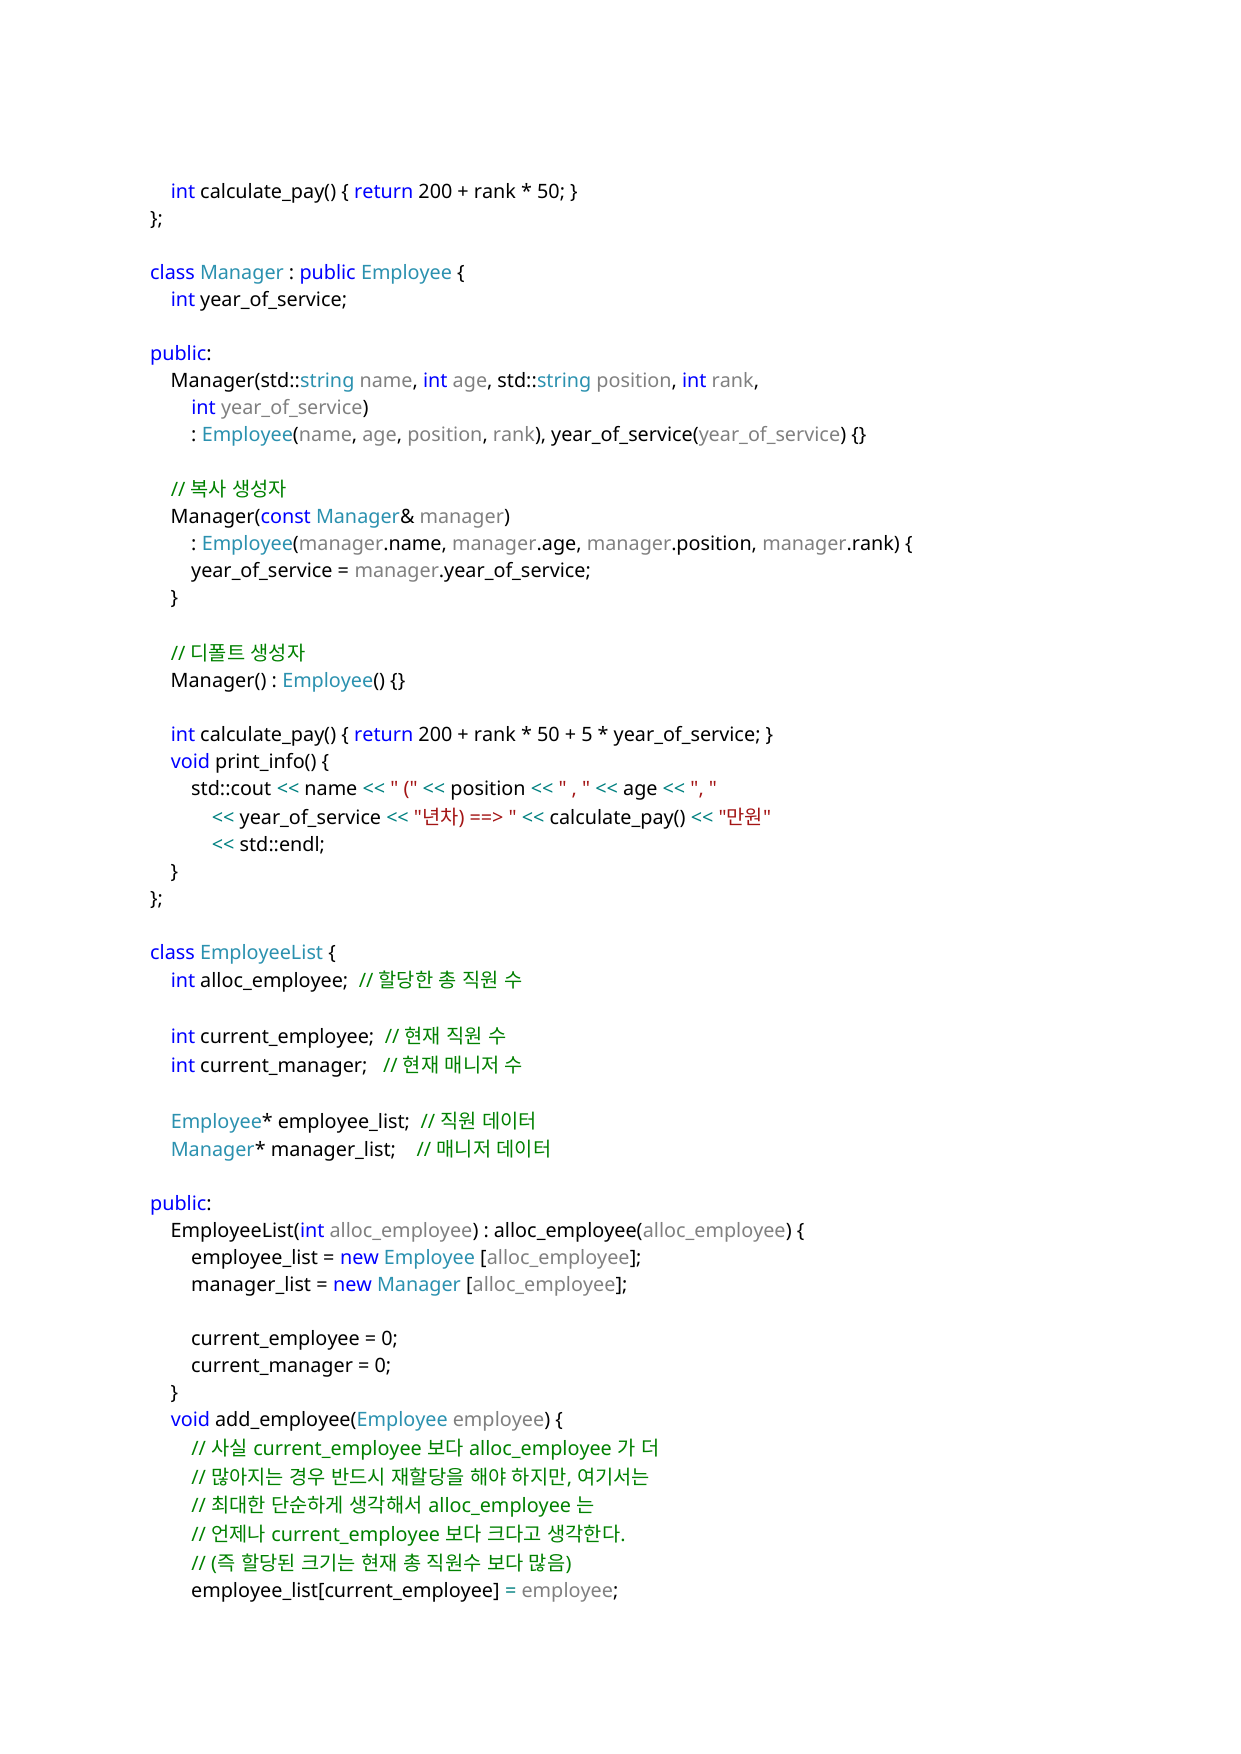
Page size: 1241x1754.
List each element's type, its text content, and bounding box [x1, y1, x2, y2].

text // 최대한 단순하게 생각해서 alloc_employee 는 [150, 1490, 1090, 1519]
text int calculate_pay() { return 200 + rank * 50; } [150, 177, 1090, 204]
text Manager* manager_list; // 매니저 데이터 [150, 1134, 1090, 1163]
text // 많아지는 경우 반드시 재할당을 해야 하지만, 여기서는 [150, 1461, 1090, 1490]
text // 디폴트 생성자 [150, 638, 1090, 666]
text year_of_service = manager.year_of_service; [150, 557, 1090, 584]
text Manager() : Employee() {} [150, 666, 1090, 693]
text int current_employee; // 현재 직원 수 [150, 1021, 1090, 1049]
text int alloc_employee; // 할당한 총 직원 수 [150, 965, 1090, 994]
text } [150, 584, 1090, 611]
text std::cout << name << " (" << position << " , " << age << ", " [150, 774, 1090, 801]
text int year_of_service; [150, 285, 1090, 312]
text employee_list = new Employee [alloc_employee]; [150, 1243, 1090, 1271]
text int year_of_service) [150, 393, 1090, 420]
text void print_info() { [150, 747, 1090, 774]
text << year_of_service << "년차) ==> " << calculate_pay() << "만원" [150, 801, 1090, 830]
text public: [150, 339, 1090, 366]
text manager_list = new Manager [alloc_employee]; [150, 1271, 1090, 1297]
text class Manager : public Employee { [150, 258, 1090, 285]
text current_manager = 0; [150, 1351, 1090, 1378]
text } [150, 1378, 1090, 1405]
text } [150, 857, 1090, 884]
text // 사실 current_employee 보다 alloc_employee 가 더 [150, 1432, 1090, 1461]
text : Employee(name, age, position, rank), year_of_service(year_of_service) {} [150, 420, 1090, 447]
text // (즉 할당된 크기는 현재 총 직원수 보다 많음) [150, 1547, 1090, 1576]
text Manager(const Manager& manager) [150, 503, 1090, 530]
text employee_list[current_employee] = employee; [150, 1576, 1090, 1603]
text class EmployeeList { [150, 938, 1090, 965]
text Manager(std::string name, int age, std::string position, int rank, [150, 366, 1090, 393]
text }; [150, 204, 1090, 231]
text int calculate_pay() { return 200 + rank * 50 + 5 * year_of_service; } [150, 720, 1090, 747]
text current_employee = 0; [150, 1324, 1090, 1351]
text Employee* employee_list; // 직원 데이터 [150, 1105, 1090, 1134]
text void add_employee(Employee employee) { [150, 1405, 1090, 1432]
text public: [150, 1189, 1090, 1217]
text EmployeeList(int alloc_employee) : alloc_employee(alloc_employee) { [150, 1217, 1090, 1243]
text // 복사 생성자 [150, 474, 1090, 503]
text int current_manager; // 현재 매니저 수 [150, 1049, 1090, 1078]
text }; [150, 884, 1090, 911]
text // 언제나 current_employee 보다 크다고 생각한다. [150, 1519, 1090, 1547]
text : Employee(manager.name, manager.age, manager.position, manager.rank) { [150, 530, 1090, 557]
text << std::endl; [150, 830, 1090, 857]
